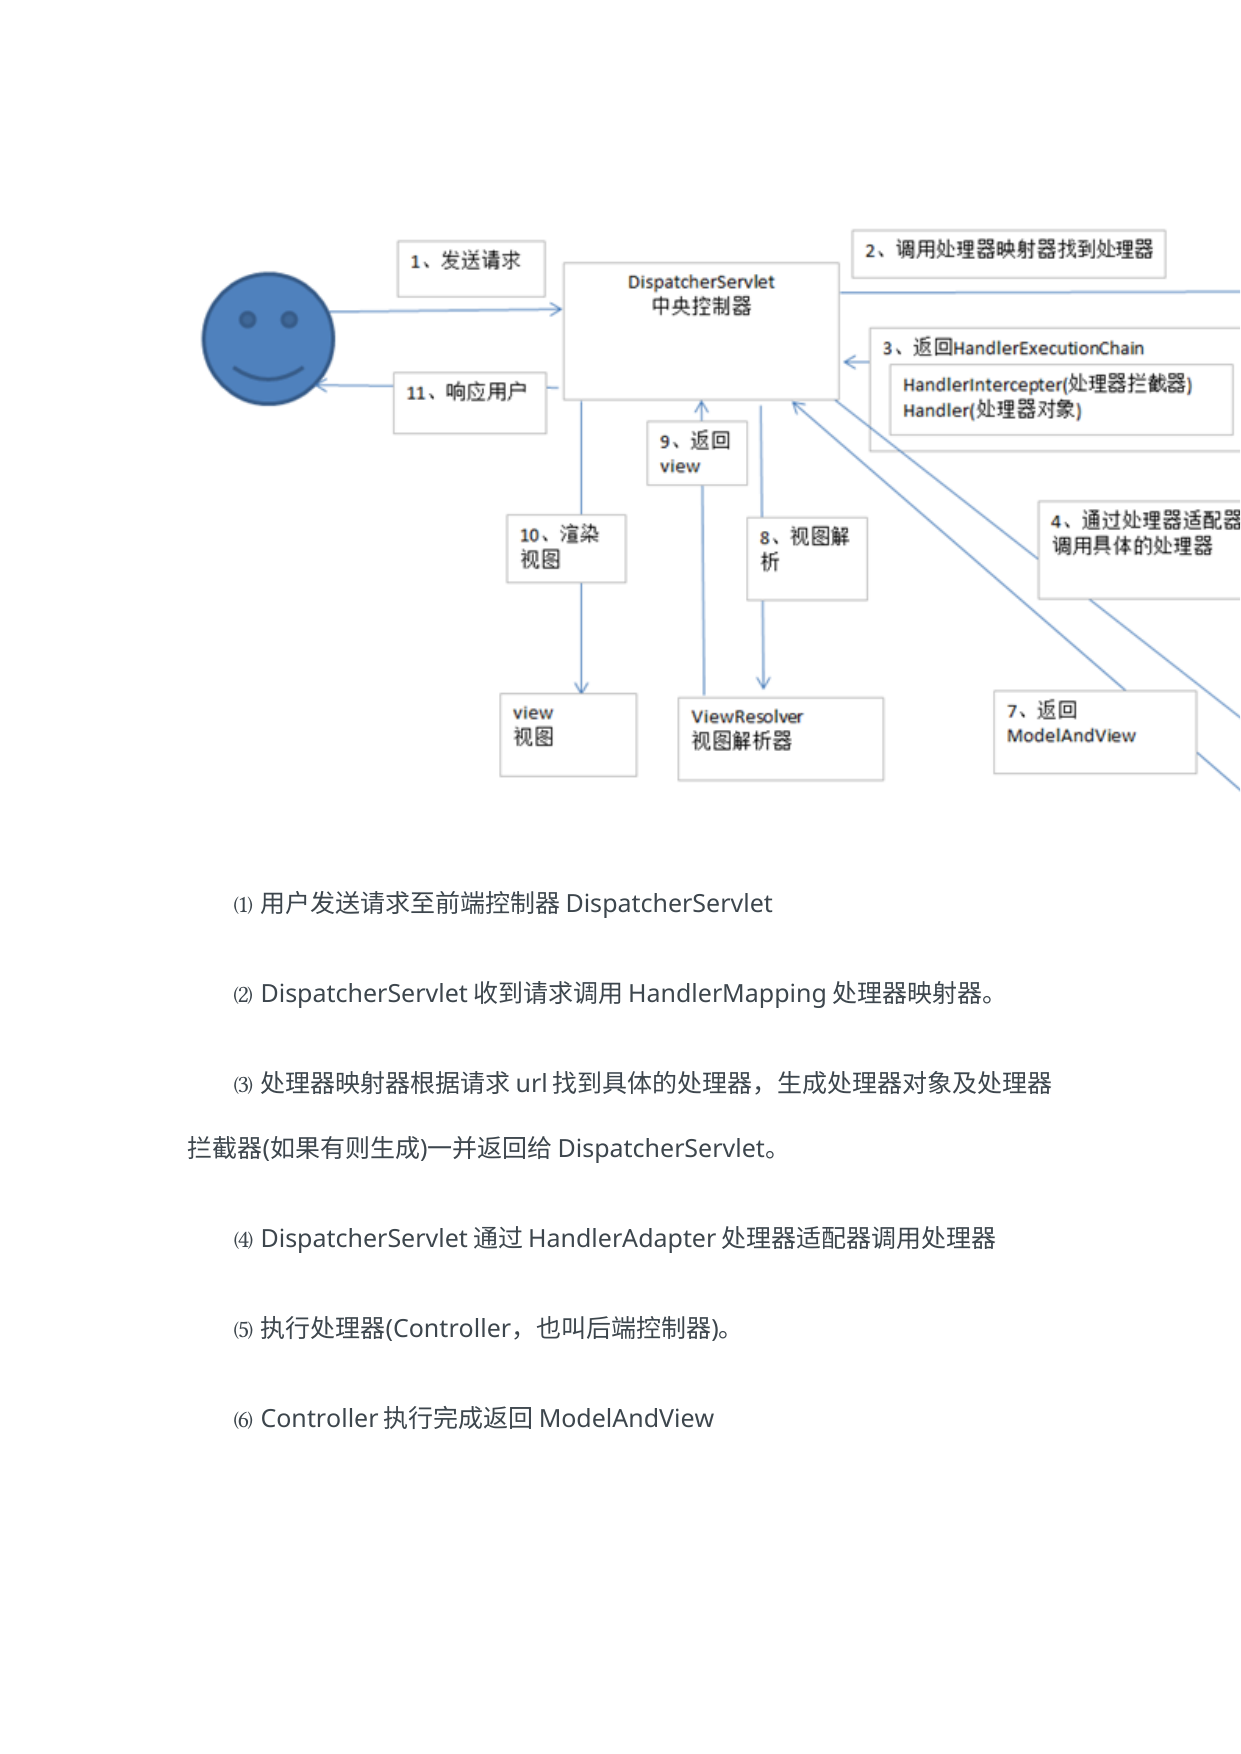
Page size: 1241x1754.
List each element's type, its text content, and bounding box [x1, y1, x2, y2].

text ⑷ DispatcherServlet通过HandlerAdapter处理器适配器调用处理器 [187, 1204, 1053, 1269]
text ⑵ DispatcherServlet收到请求调用HandlerMapping处理器映射器。 [187, 959, 1053, 1024]
picture [187, 227, 1241, 845]
text ⑹ Controller执行完成返回ModelAndView [187, 1384, 1053, 1449]
text ⑸ 执行处理器(Controller，也叫后端控制器)。 [187, 1294, 1053, 1359]
text ⑴ 用户发送请求至前端控制器DispatcherServlet [187, 869, 1053, 934]
text ⑶ 处理器映射器根据请求url找到具体的处理器，生成处理器对象及处理器拦截器(如果有则生成)一并返回给DispatcherServlet。 [187, 1049, 1053, 1179]
